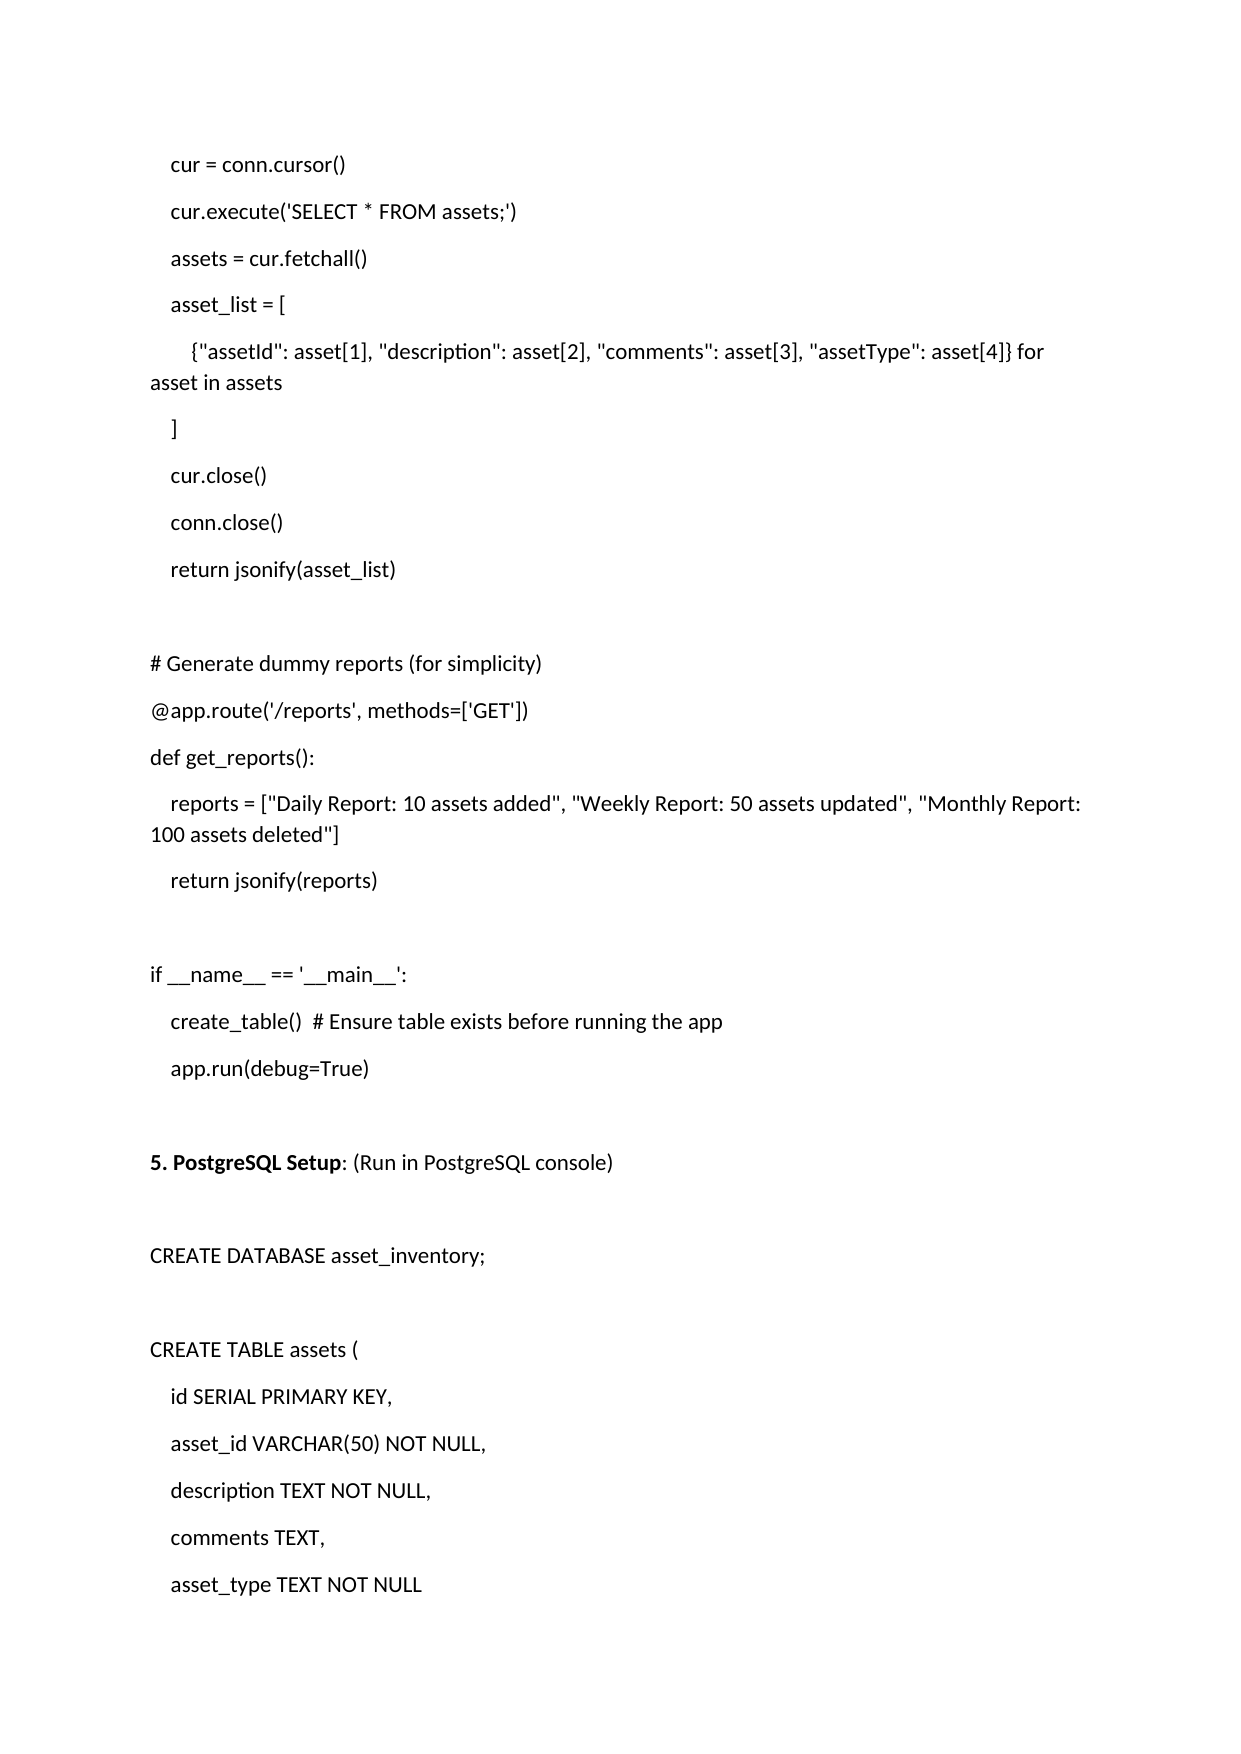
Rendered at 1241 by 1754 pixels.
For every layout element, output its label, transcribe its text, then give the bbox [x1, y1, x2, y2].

text {"assetId": asset[1], "description": asset[2], "comments": asset[3], "assetType": asset[4]} for asset in assets [150, 337, 1090, 396]
text cur.close() [150, 461, 1090, 489]
text conn.close() [150, 508, 1090, 536]
text comments TEXT, [150, 1523, 1090, 1551]
text asset_type TEXT NOT NULL [150, 1570, 1090, 1598]
text reports = ["Daily Report: 10 assets added", "Weekly Report: 50 assets updated", "Monthly Report: 100 assets deleted"] [150, 789, 1090, 848]
text return jsonify(reports) [150, 867, 1090, 895]
text return jsonify(asset_list) [150, 555, 1090, 583]
text cur.execute('SELECT * FROM assets;') [150, 197, 1090, 225]
text asset_list = [ [150, 291, 1090, 319]
text description TEXT NOT NULL, [150, 1476, 1090, 1504]
text CREATE TABLE assets ( [150, 1335, 1090, 1363]
text 5. PostgreSQL Setup: (Run in PostgreSQL console) [150, 1148, 1090, 1176]
text ] [150, 414, 1090, 443]
text def get_reports(): [150, 743, 1090, 771]
text CREATE DATABASE asset_inventory; [150, 1242, 1090, 1270]
text create_table() # Ensure table exists before running the app [150, 1007, 1090, 1035]
text asset_id VARCHAR(50) NOT NULL, [150, 1429, 1090, 1457]
text # Generate dummy reports (for simplicity) [150, 649, 1090, 677]
text assets = cur.fetchall() [150, 244, 1090, 272]
text @app.route('/reports', methods=['GET']) [150, 696, 1090, 724]
text if __name__ == '__main__': [150, 960, 1090, 988]
text id SERIAL PRIMARY KEY, [150, 1382, 1090, 1410]
text app.run(debug=True) [150, 1054, 1090, 1082]
text cur = conn.cursor() [150, 150, 1090, 178]
